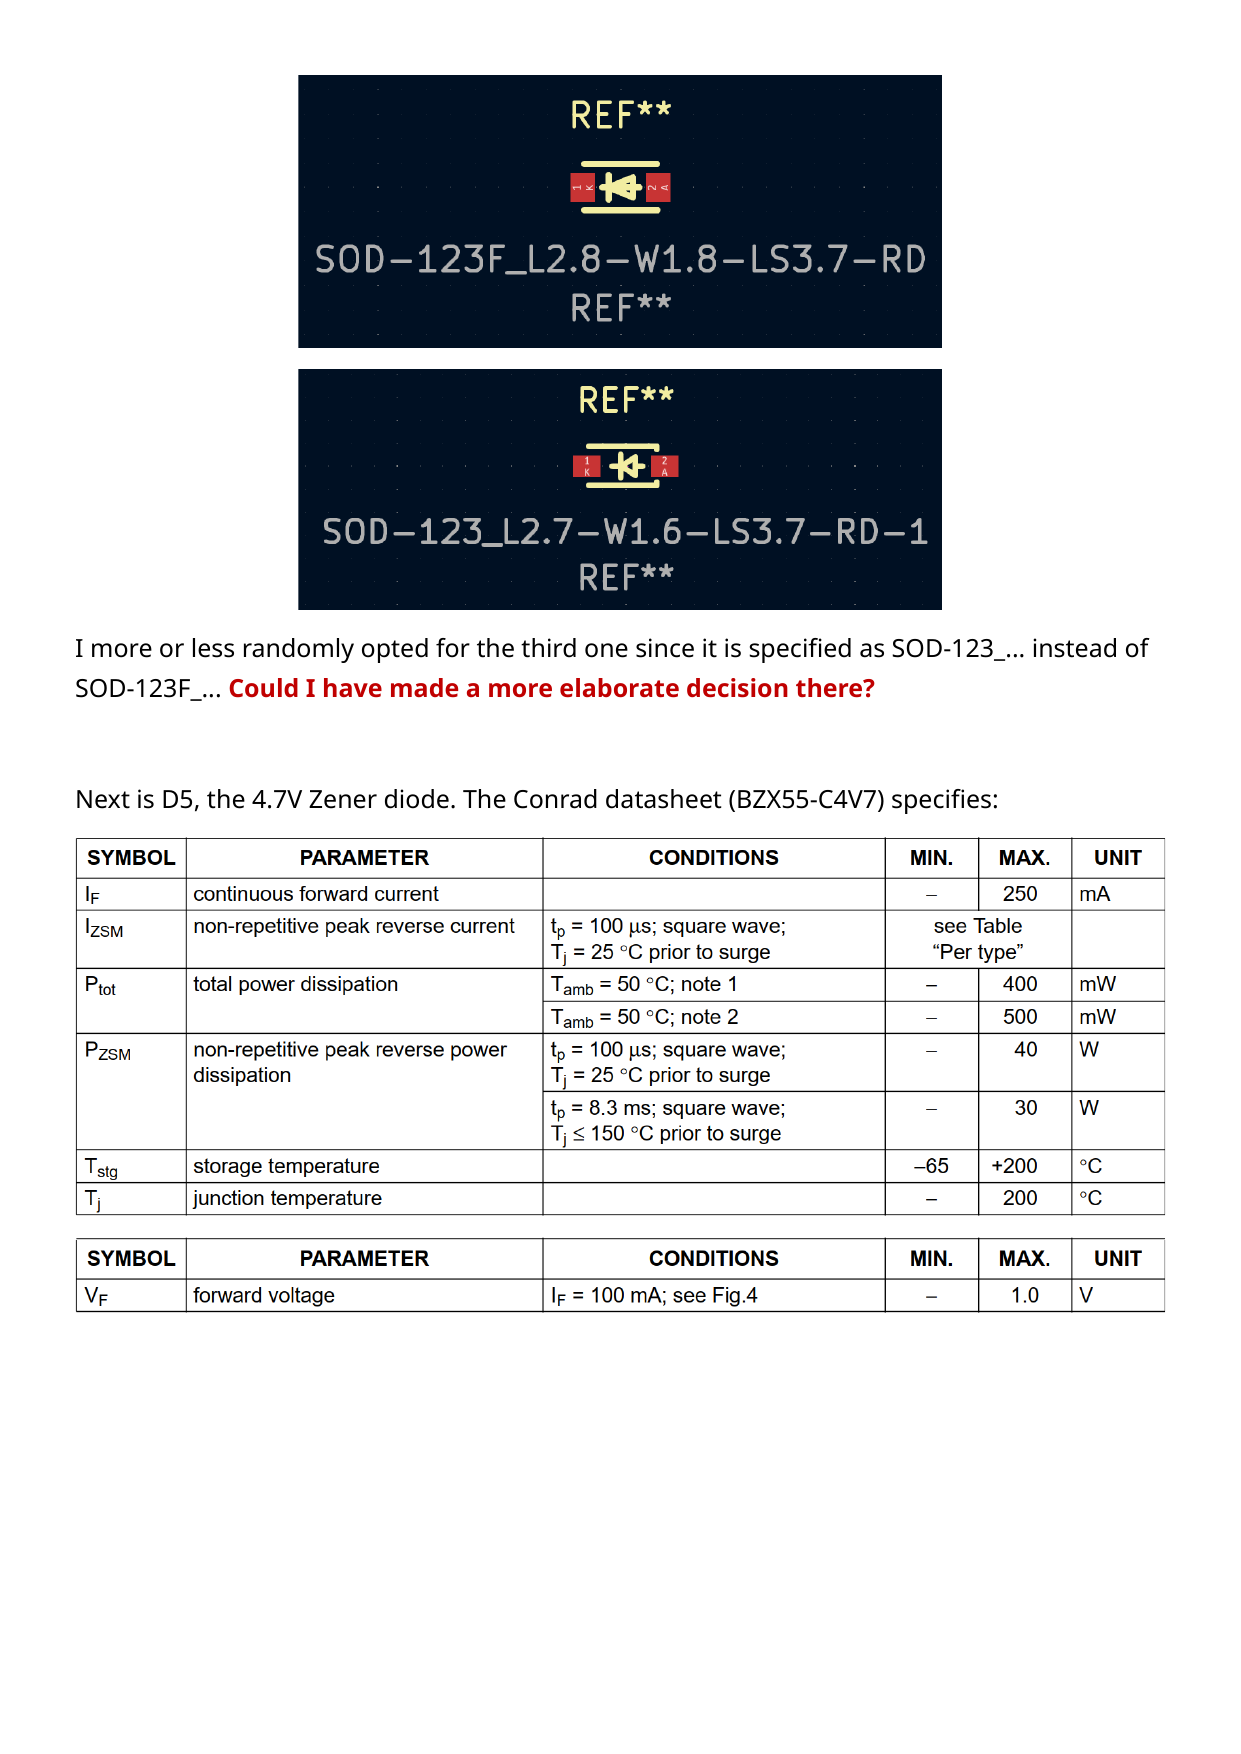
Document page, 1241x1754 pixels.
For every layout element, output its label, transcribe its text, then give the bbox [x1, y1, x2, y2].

picture [298, 75, 942, 348]
picture [75, 837, 1166, 1216]
picture [75, 1237, 1166, 1313]
picture [298, 369, 942, 610]
text Next is D5, the 4.7V Zener diode. The Conrad datasheet (BZX55-C4V7) specifies: [75, 782, 1165, 816]
text I more or less randomly opted for the third one since it is specified as SOD-123_... instead of SOD-123F_... Could I have made a more elaborate decision there? [75, 631, 1165, 704]
